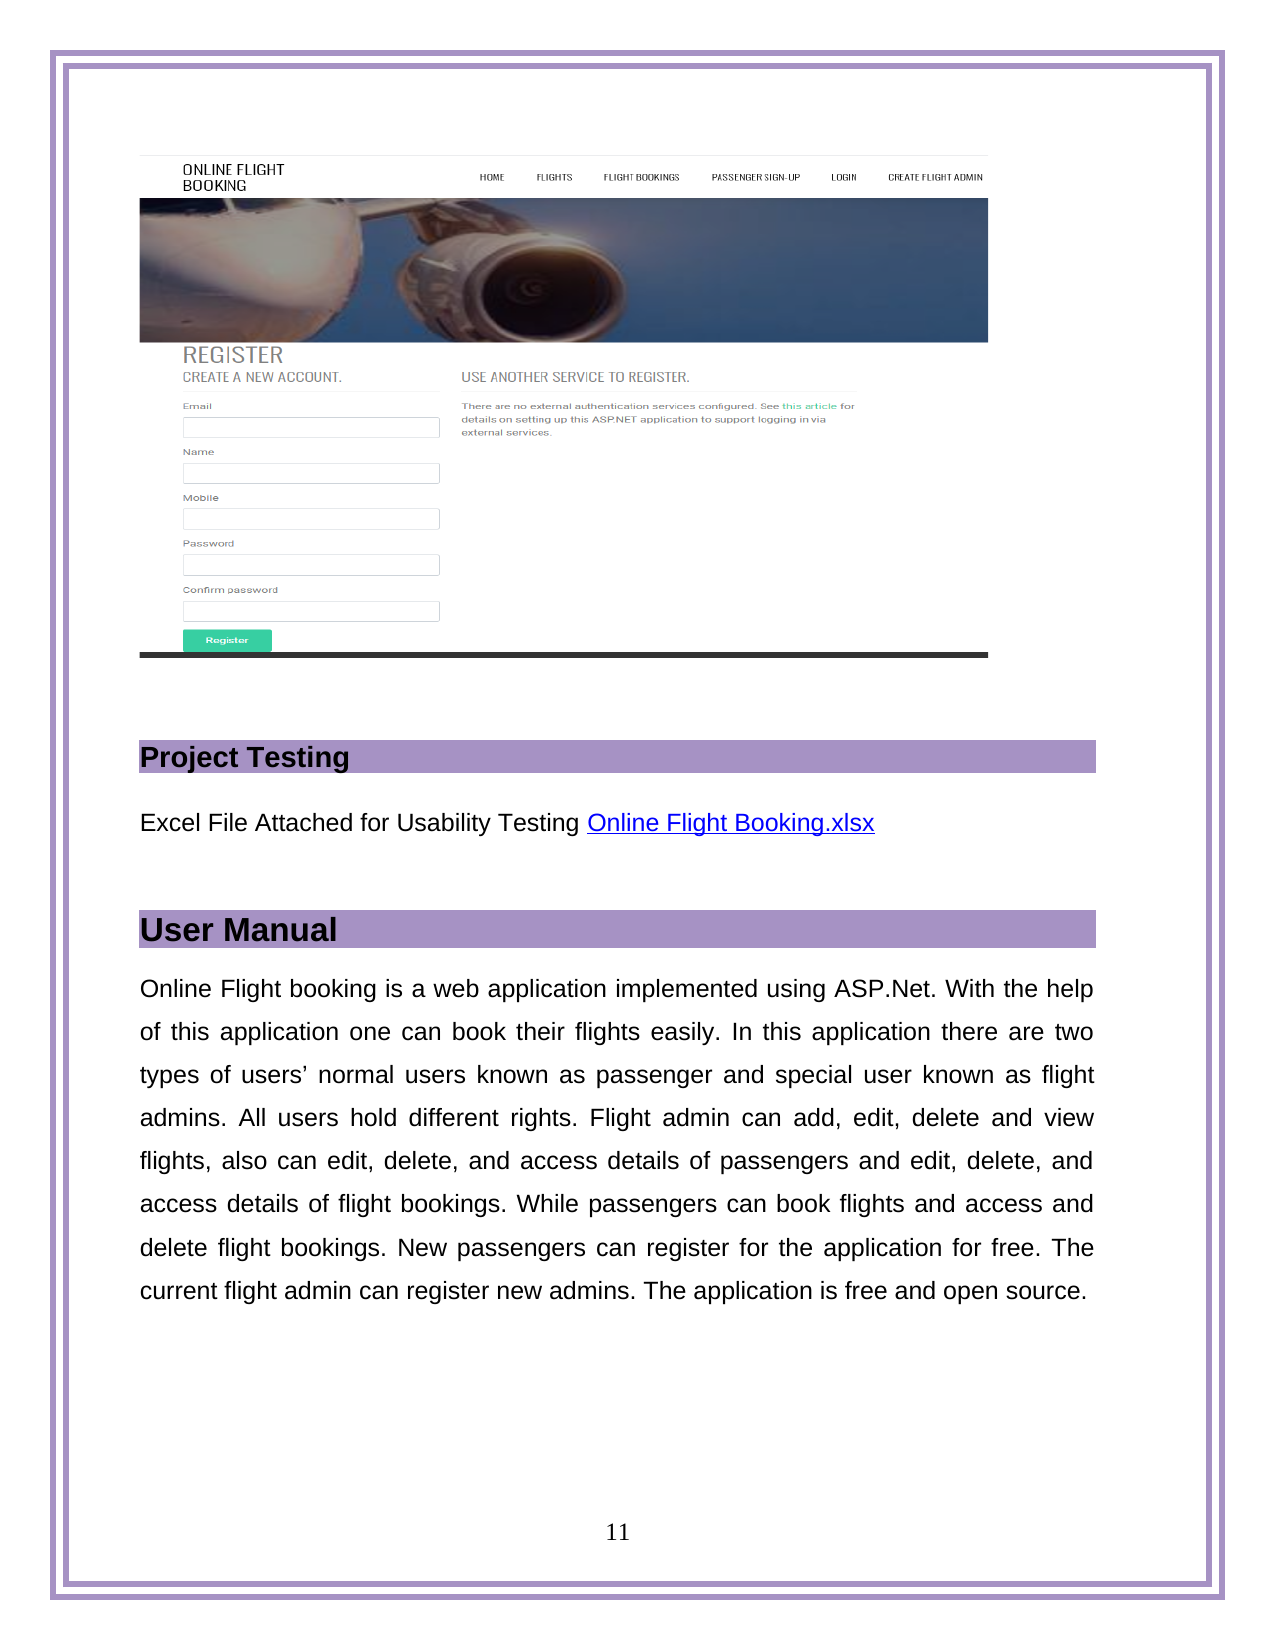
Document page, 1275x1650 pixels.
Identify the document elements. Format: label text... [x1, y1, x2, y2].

text Excel File Attached for Usability Testing Online Flight Booking.xlsx [139, 808, 1096, 837]
subtitle Project Testing [139, 740, 1096, 773]
subtitle User Manual [139, 910, 1096, 948]
picture [139, 154, 989, 658]
text Online Flight booking is a web application implemented using ASP.Net. With the help of this application one can book their flights easily. In this application there are two types of users’ normal users known as passenger and special user known as flight admins. All users hold different rights. Flight admin can add, edit, delete and view flights, also can edit, delete, and access details of passengers and edit, delete, and access details of flight bookings. While passengers can book flights and access and delete flight bookings. New passengers can register for the application for free. The current flight admin can register new admins. The application is free and open source. [139, 974, 1096, 1304]
